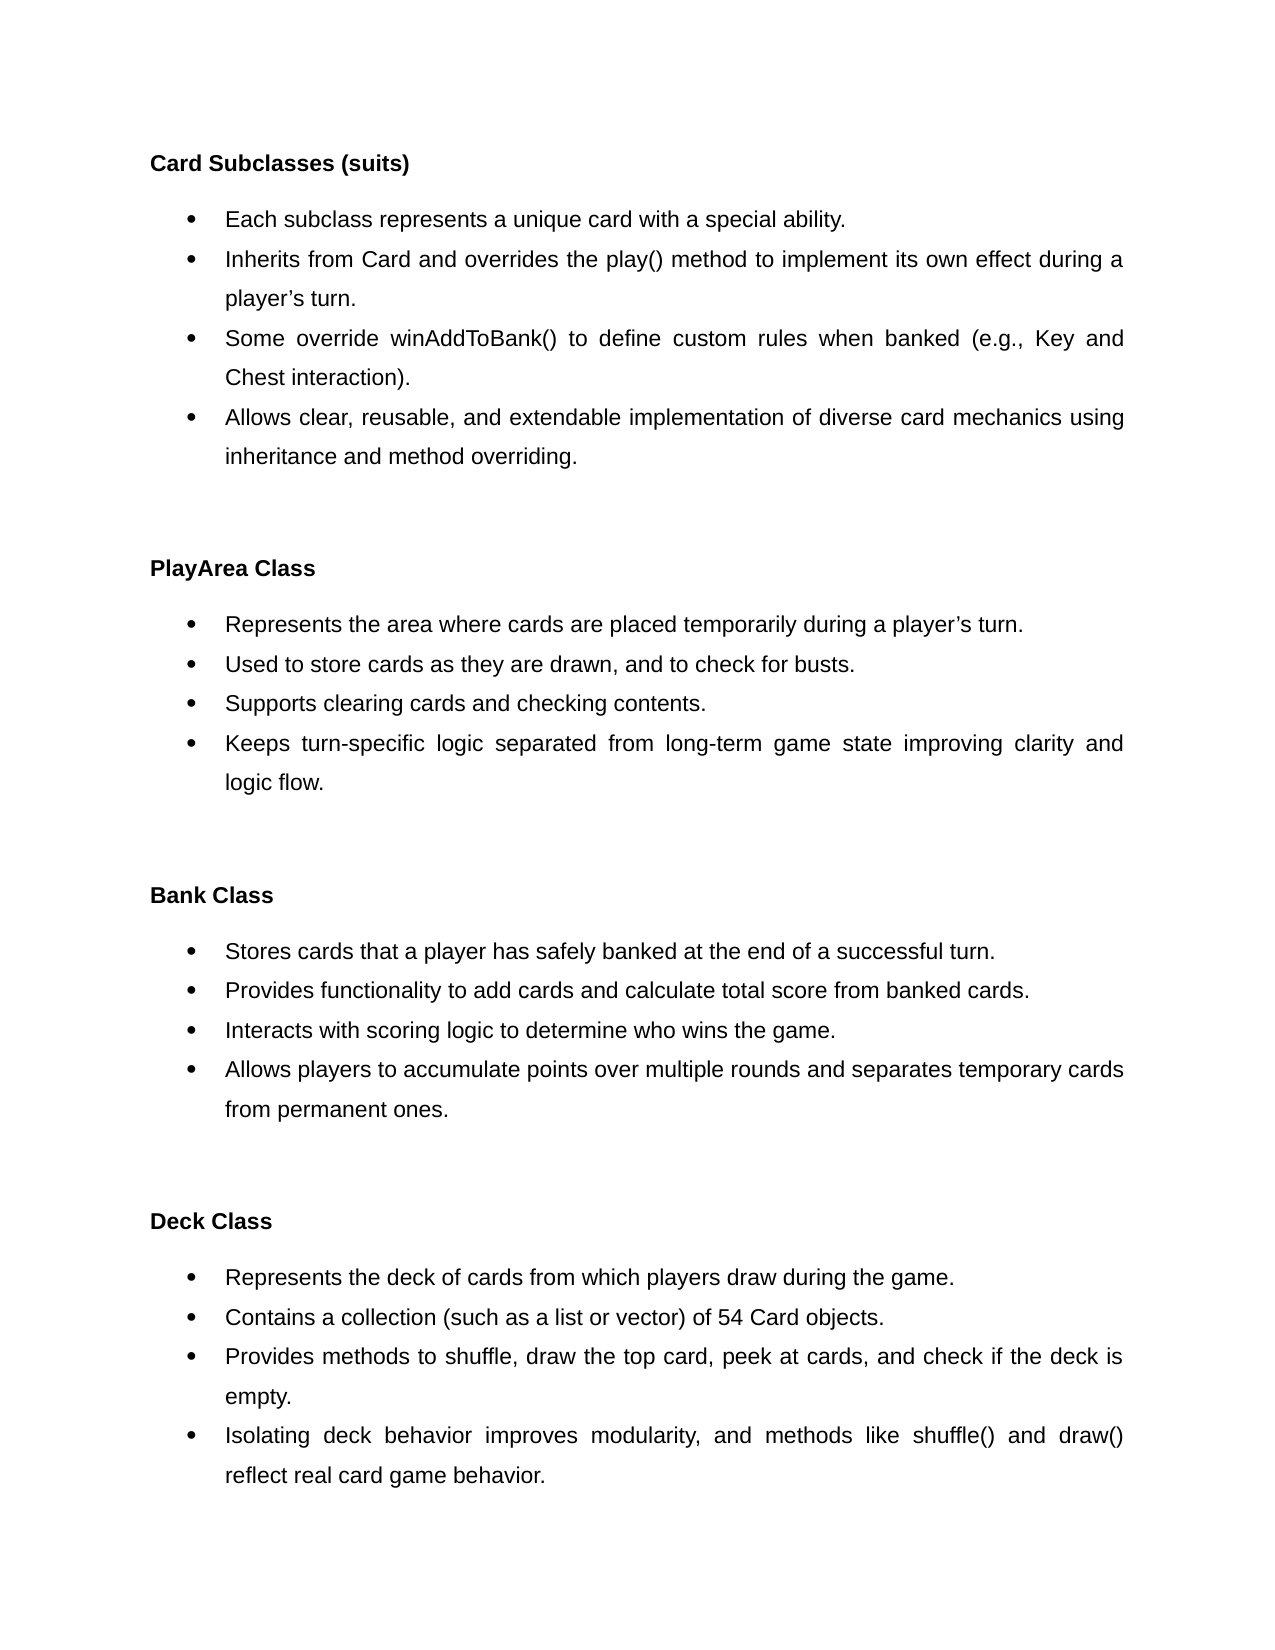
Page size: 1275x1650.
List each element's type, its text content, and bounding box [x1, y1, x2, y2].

list Used to store cards as they are drawn, and to check for busts. [187, 651, 1125, 677]
text Bank Class [150, 882, 1125, 908]
list Allows players to accumulate points over multiple rounds and separates temporary cards from permanent ones. [187, 1056, 1125, 1122]
list Keeps turn-specific logic separated from long-term game state improving clarity and logic flow. [187, 730, 1125, 796]
list Contains a collection (such as a list or vector) of 54 Card objects. [187, 1304, 1125, 1330]
list Inherits from Card and overrides the play() method to implement its own effect during a player’s turn. [187, 246, 1125, 311]
text PlayArea Class [150, 555, 1125, 582]
list Provides methods to shuffle, draw the top card, peek at cards, and check if the deck is empty. [187, 1343, 1125, 1409]
list Stores cards that a player has safely banked at the end of a successful turn. [187, 938, 1125, 964]
list Interacts with scoring logic to determine who wins the game. [187, 1017, 1125, 1043]
text Deck Class [150, 1208, 1125, 1234]
list Each subclass represents a unique card with a special ability. [187, 206, 1125, 232]
list Some override winAddToBank() to define custom rules when banked (e.g., Key and Chest interaction). [187, 324, 1125, 390]
list Isolating deck behavior improves modularity, and methods like shuffle() and draw() reflect real card game behavior. [187, 1422, 1125, 1488]
list Represents the deck of cards from which players draw during the game. [187, 1264, 1125, 1291]
list Supports clearing cards and checking contents. [187, 690, 1125, 717]
list Allows clear, reusable, and extendable implementation of diverse card mechanics using inheritance and method overriding. [187, 403, 1125, 469]
list Represents the area where cards are placed temporarily during a player’s turn. [187, 611, 1125, 638]
text Card Subclasses (suits) [150, 150, 1125, 176]
list Provides functionality to add cards and calculate total score from banked cards. [187, 977, 1125, 1004]
